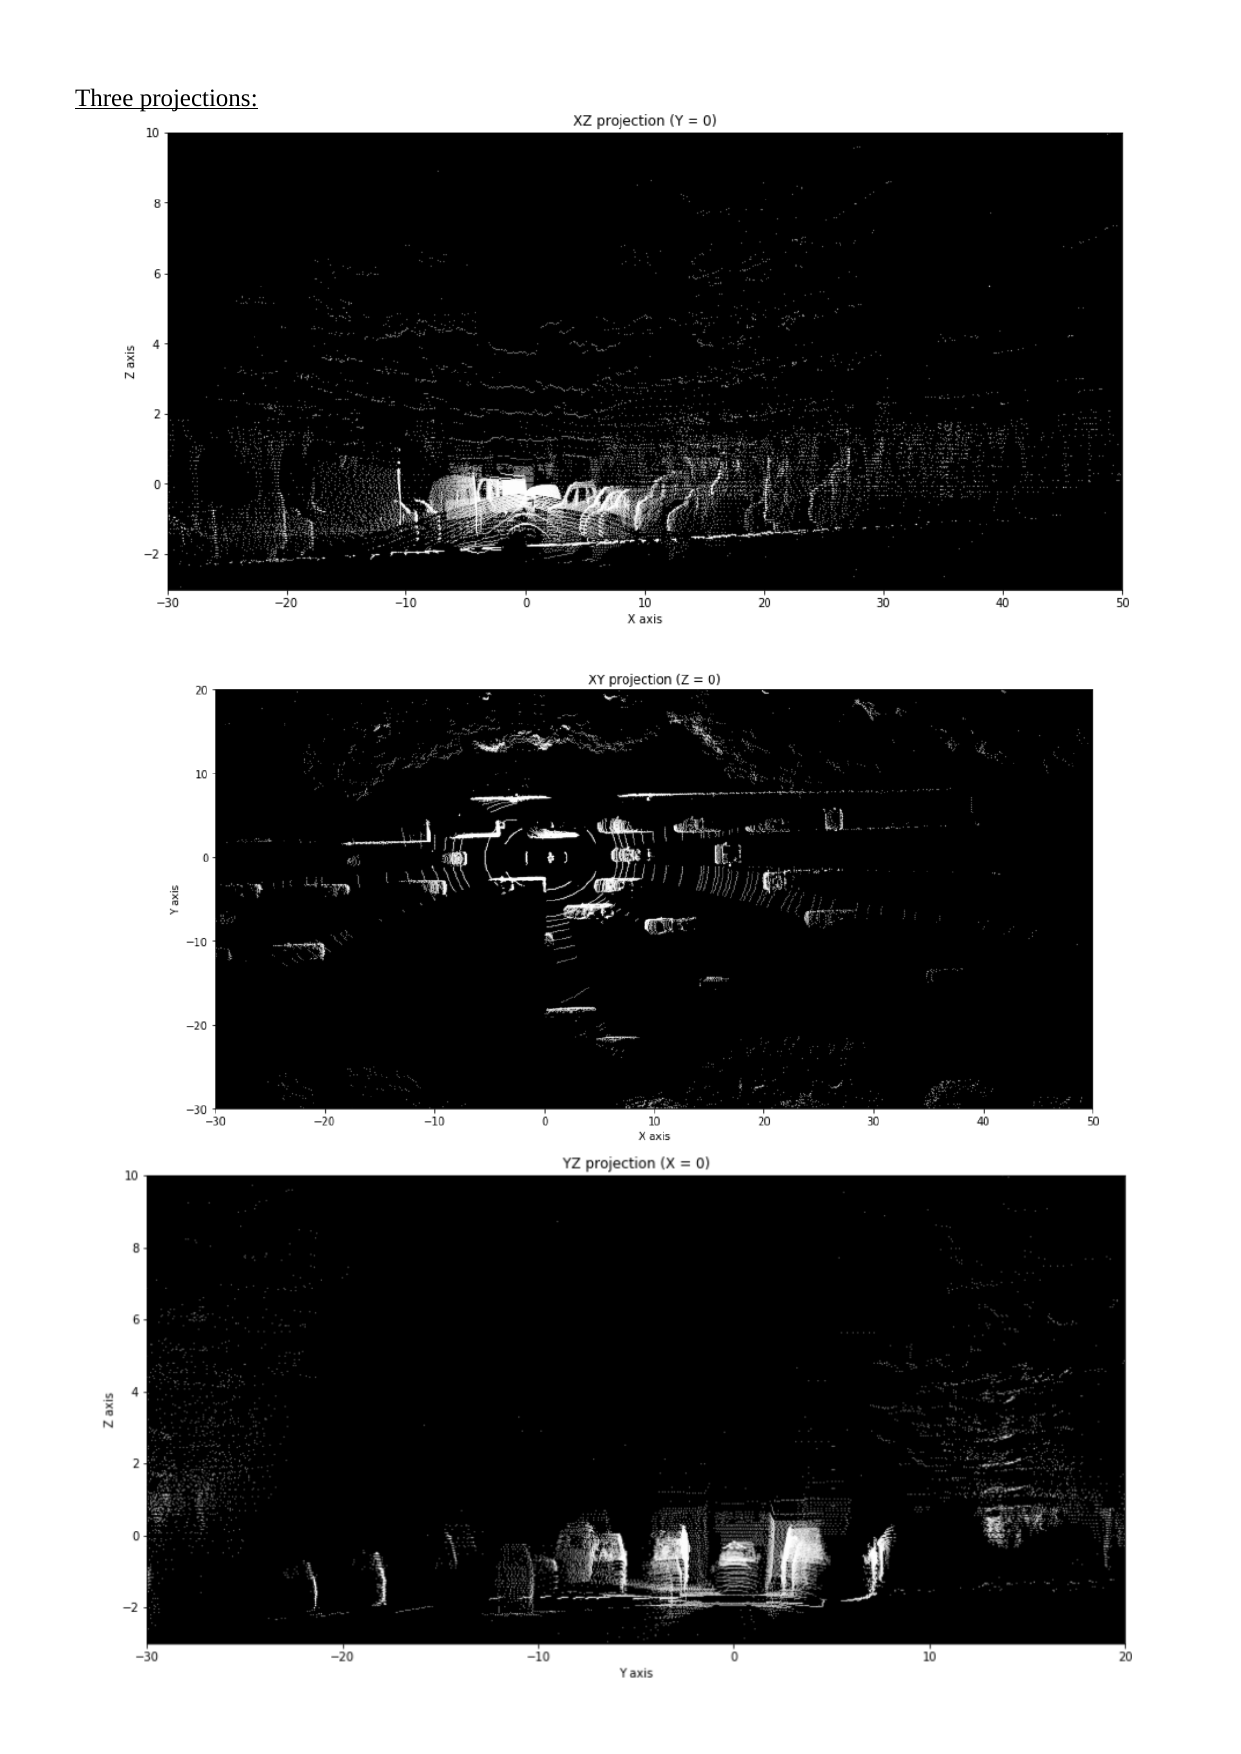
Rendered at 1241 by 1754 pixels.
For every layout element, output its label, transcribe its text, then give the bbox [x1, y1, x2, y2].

text Three projections: [75, 81, 1165, 113]
picture [138, 646, 1102, 1145]
picture [98, 1154, 1142, 1688]
picture [108, 114, 1133, 633]
